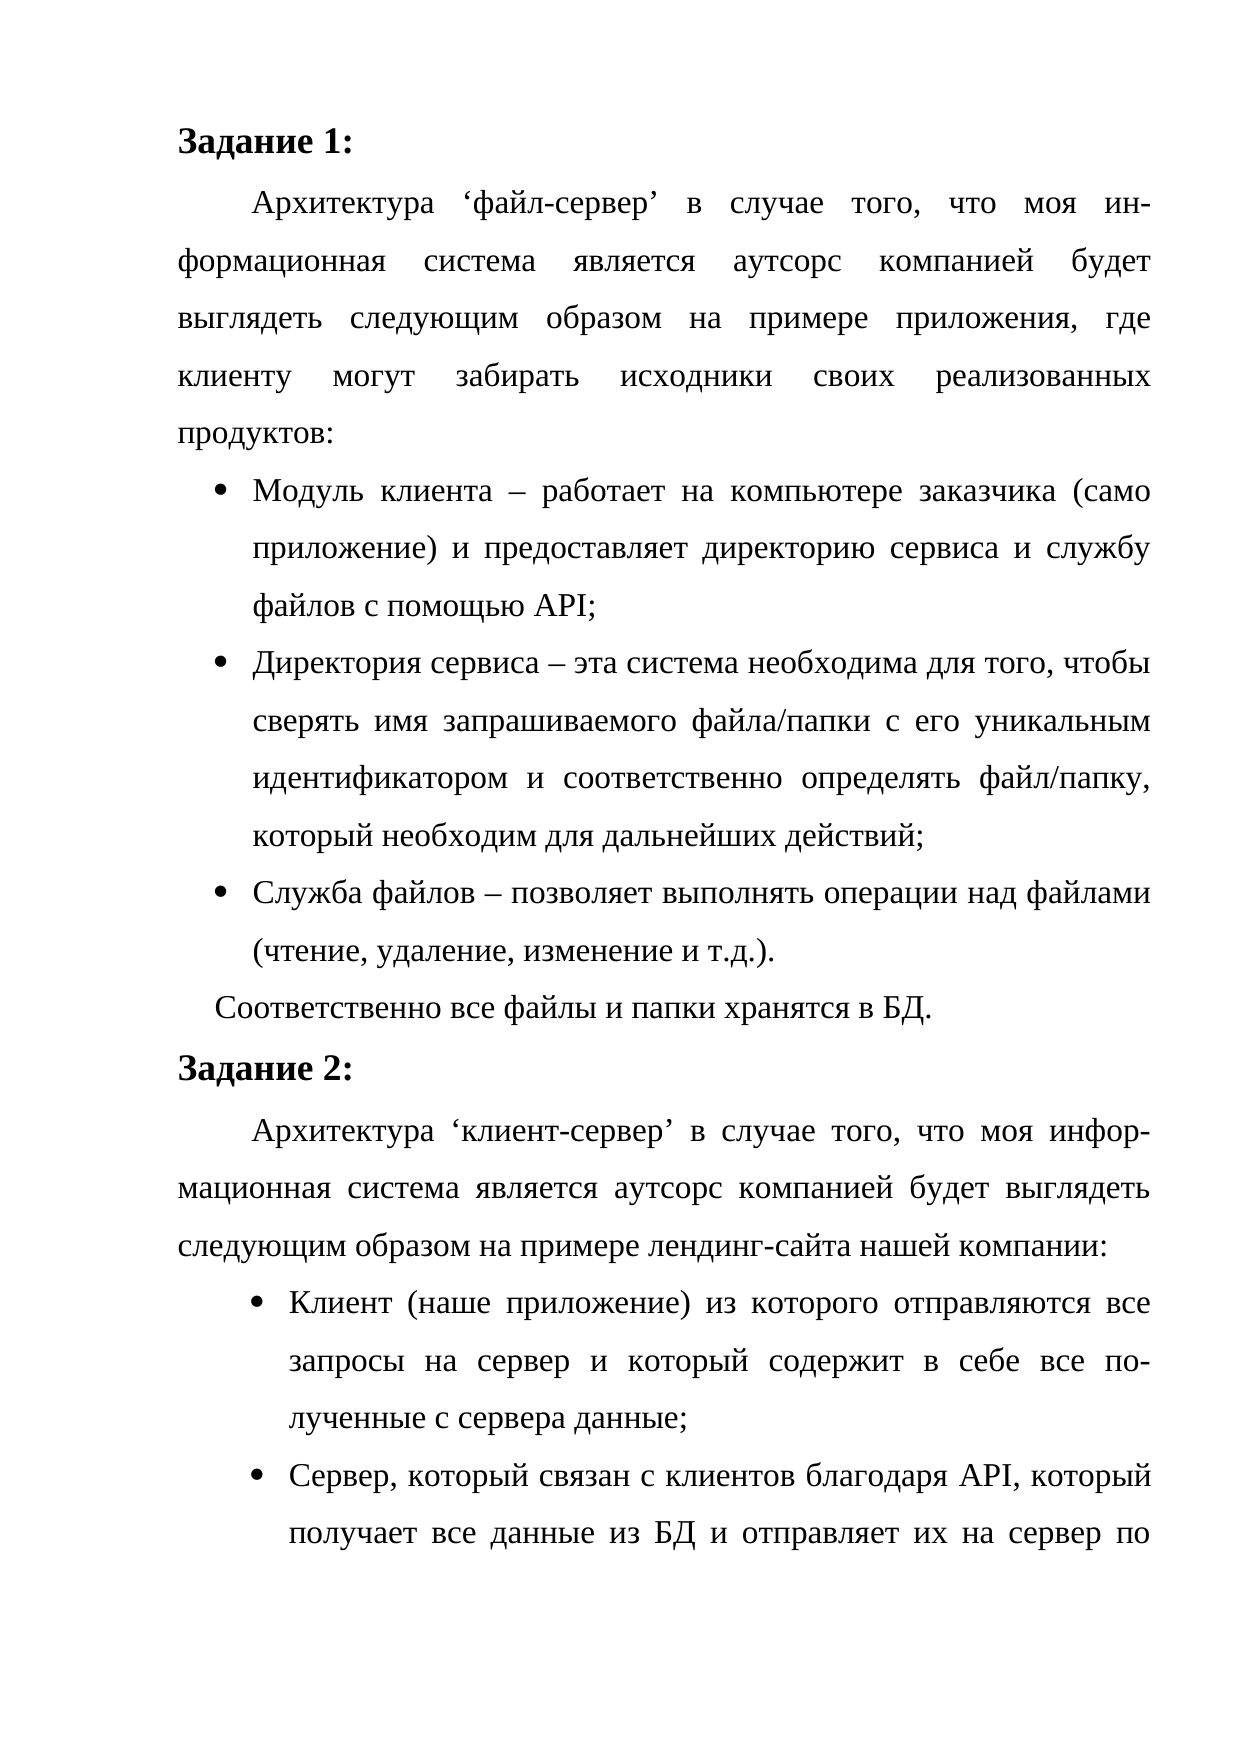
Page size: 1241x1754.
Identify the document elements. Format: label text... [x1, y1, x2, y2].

list Директория сервиса – эта система необходима для того, чтобы сверять имя запрашиваемого файла/папки с его уникальным идентификатором и соответственно определять файл/папку, который необходим для дальнейших действий; [215, 643, 1152, 854]
text Архитектура ‘файл-сервер’ в случае того, что моя ин-формационная система является аутсорс компанией будет выглядеть следующим образом на примере приложения, где клиенту могут забирать исходники своих реализованных продуктов: [177, 183, 1152, 451]
list Клиент (наше приложение) из которого отправляются все запросы на сервер и который содержит в себе все по-лученные с сервера данные; [251, 1282, 1152, 1436]
text Задание 2: [177, 1045, 1152, 1088]
text Задание 1: [177, 118, 1152, 161]
list Модуль клиента – работает на компьютере заказчика (само приложение) и предоставляет директорию сервиса и службу файлов с помощью API; [215, 470, 1152, 624]
text Соответственно все файлы и папки хранятся в БД. [214, 988, 1152, 1026]
list Служба файлов – позволяет выполнять операции над файлами (чтение, удаление, изменение и т.д.). [215, 873, 1152, 969]
